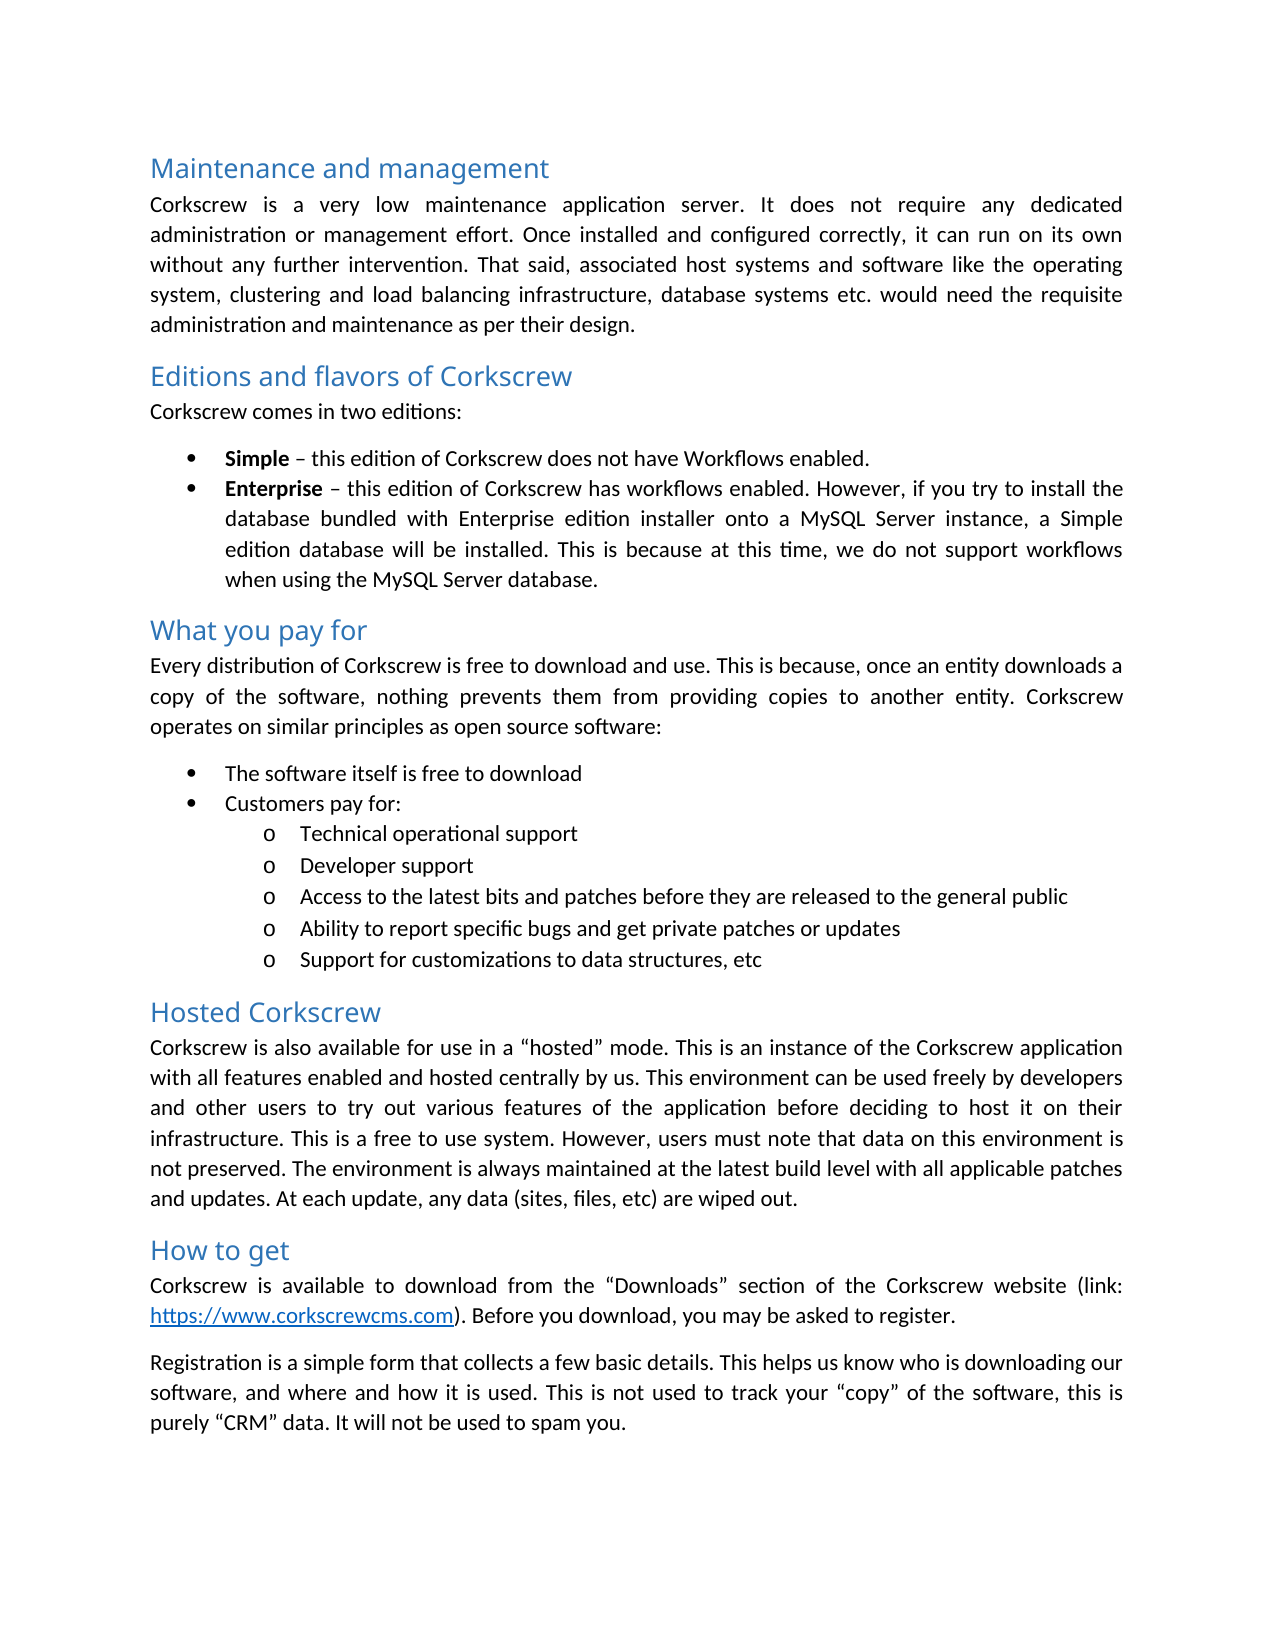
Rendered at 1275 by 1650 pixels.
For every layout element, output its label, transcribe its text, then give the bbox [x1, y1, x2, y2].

list Enterprise – this edition of Corkscrew has workflows enabled. However, if you try to install the database bundled with Enterprise edition installer onto a MySQL Server instance, a Simple edition database will be installed. This is because at this time, we do not support workflows when using the MySQL Server database. [187, 474, 1125, 593]
text Registration is a simple form that collects a few basic details. This helps us know who is downloading our software, and where and how it is used. This is not used to track your “copy” of the software, this is purely “CRM” data. It will not be used to spam you. [150, 1348, 1125, 1436]
list Developer support [262, 851, 1125, 880]
list Support for customizations to data structures, etc [262, 945, 1125, 974]
list Simple – this edition of Corkscrew does not have Workflows enabled. [187, 444, 1125, 472]
subtitle Editions and flavors of Corkscrew [150, 357, 1125, 394]
list Technical operational support [262, 819, 1125, 848]
text Every distribution of Corkscrew is free to download and use. This is because, once an entity downloads a copy of the software, nothing prevents them from providing copies to another entity. Corkscrew operates on similar principles as open source software: [150, 652, 1125, 740]
list The software itself is free to download [187, 759, 1125, 787]
list Customers pay for: [187, 789, 1125, 817]
text Corkscrew is a very low maintenance application server. It does not require any dedicated administration or management effort. Once installed and configured correctly, it can run on its own without any further intervention. That said, associated host systems and software like the operating system, clustering and load balancing infrastructure, database systems etc. would need the requisite administration and maintenance as per their design. [150, 190, 1125, 339]
text Corkscrew is available to download from the “Downloads” section of the Corkscrew website (link: https://www.corkscrewcms.com). Before you download, you may be asked to register. [150, 1271, 1125, 1329]
subtitle Maintenance and management [150, 150, 1125, 187]
subtitle How to get [150, 1231, 1125, 1268]
subtitle What you pay for [150, 612, 1125, 649]
list Ability to report specific bugs and get private patches or updates [262, 914, 1125, 943]
subtitle Hosted Corkscrew [150, 993, 1125, 1030]
list Access to the latest bits and patches before they are released to the general public [262, 882, 1125, 911]
text Corkscrew comes in two editions: [150, 397, 1125, 425]
text Corkscrew is also available for use in a “hosted” mode. This is an instance of the Corkscrew application with all features enabled and hosted centrally by us. This environment can be used freely by developers and other users to try out various features of the application before deciding to host it on their infrastructure. This is a free to use system. However, users must note that data on this environment is not preserved. The environment is always maintained at the latest build level with all applicable patches and updates. At each update, any data (sites, files, etc) are wiped out. [150, 1033, 1125, 1212]
